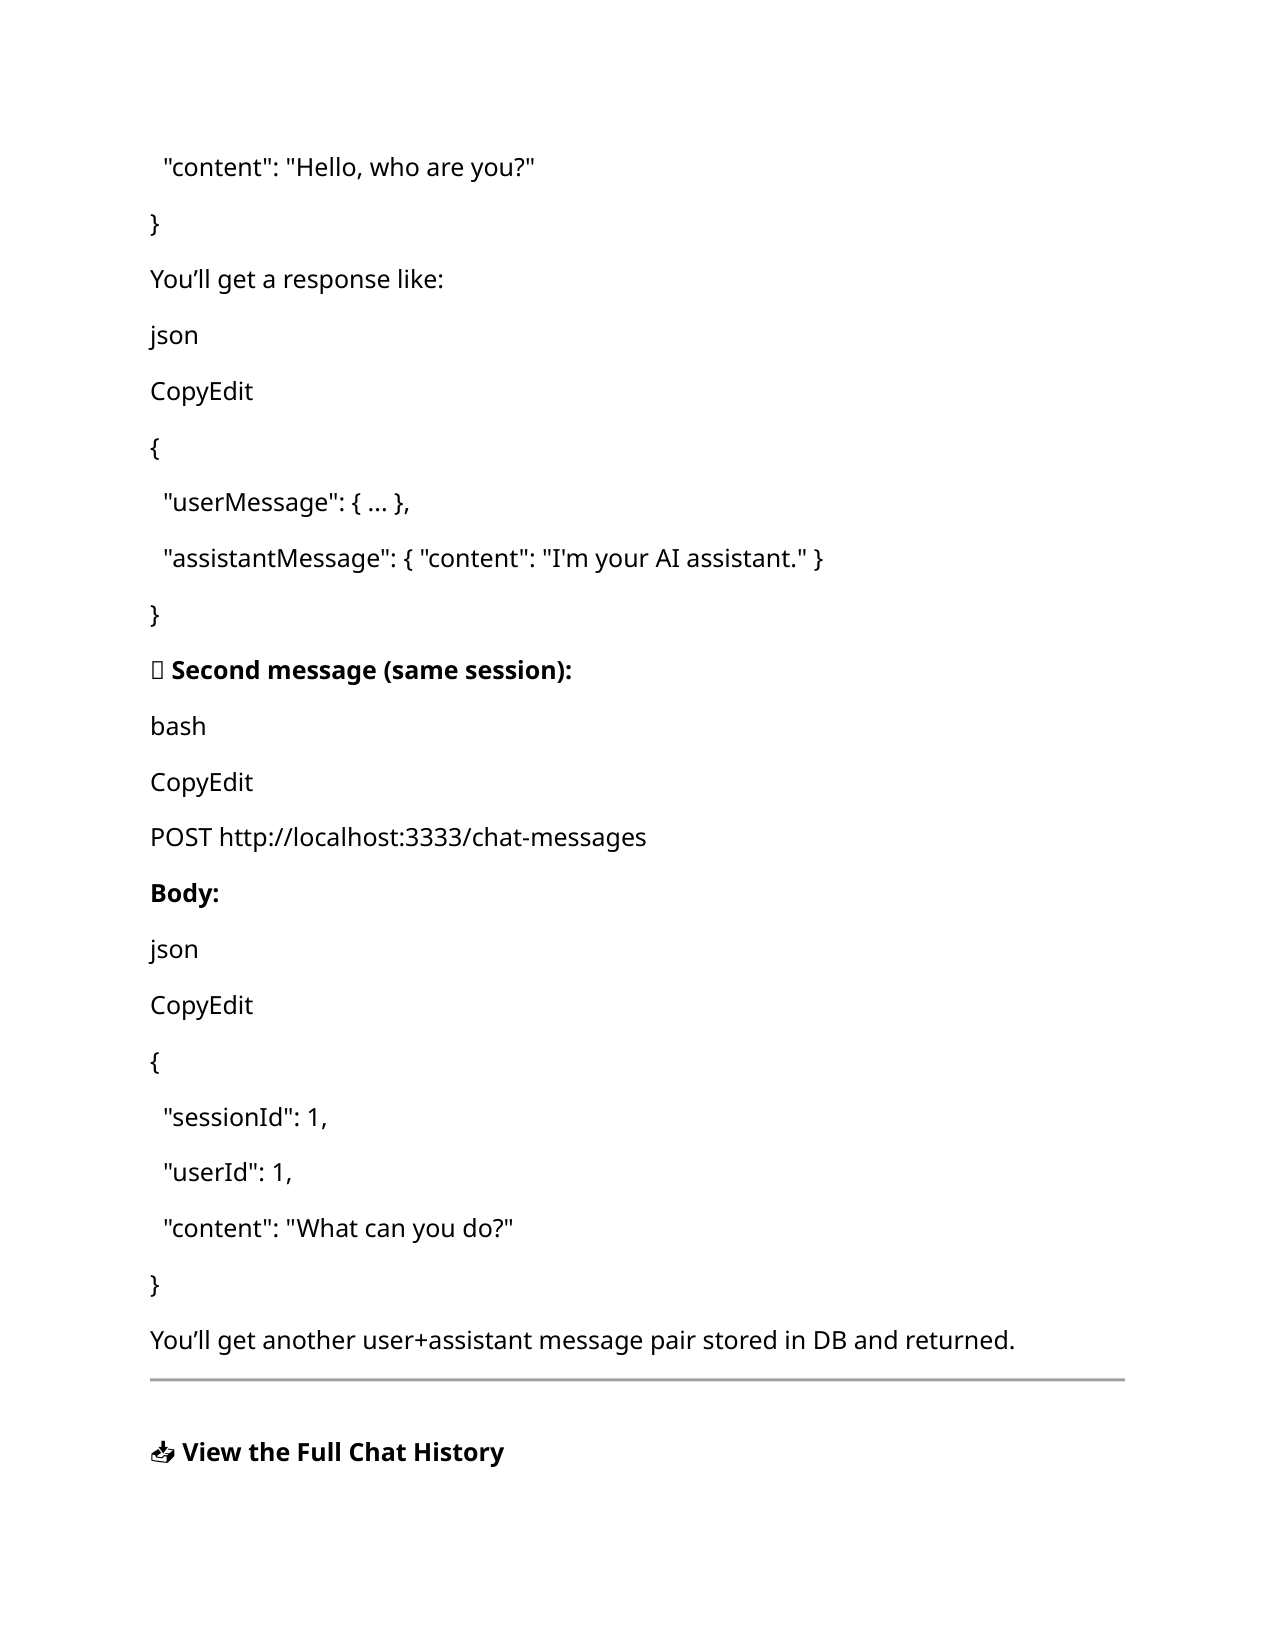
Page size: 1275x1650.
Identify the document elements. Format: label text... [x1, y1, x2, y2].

text { [150, 429, 1125, 463]
text "sessionId": 1, [150, 1099, 1125, 1133]
text POST http://localhost:3333/chat-messages [150, 820, 1125, 854]
text CopyEdit [150, 987, 1125, 1022]
text } [150, 206, 1125, 240]
text You’ll get another user+assistant message pair stored in DB and returned. [150, 1322, 1125, 1357]
text "assistantMessage": { "content": "I'm your AI assistant." } [150, 541, 1125, 575]
text You’ll get a response like: [150, 262, 1125, 296]
text Body: [150, 876, 1125, 910]
text "content": "What can you do?" [150, 1211, 1125, 1245]
text CopyEdit [150, 764, 1125, 798]
text CopyEdit [150, 373, 1125, 407]
text json [150, 317, 1125, 352]
text "userMessage": { ... }, [150, 485, 1125, 519]
text bash [150, 708, 1125, 742]
text } [150, 1267, 1125, 1301]
text 🔹 Second message (same session): [150, 652, 1125, 687]
text json [150, 932, 1125, 966]
text "content": "Hello, who are you?" [150, 150, 1125, 184]
text 📥 View the Full Chat History [150, 1434, 1125, 1468]
text { [150, 1043, 1125, 1077]
text } [150, 597, 1125, 631]
text "userId": 1, [150, 1155, 1125, 1189]
